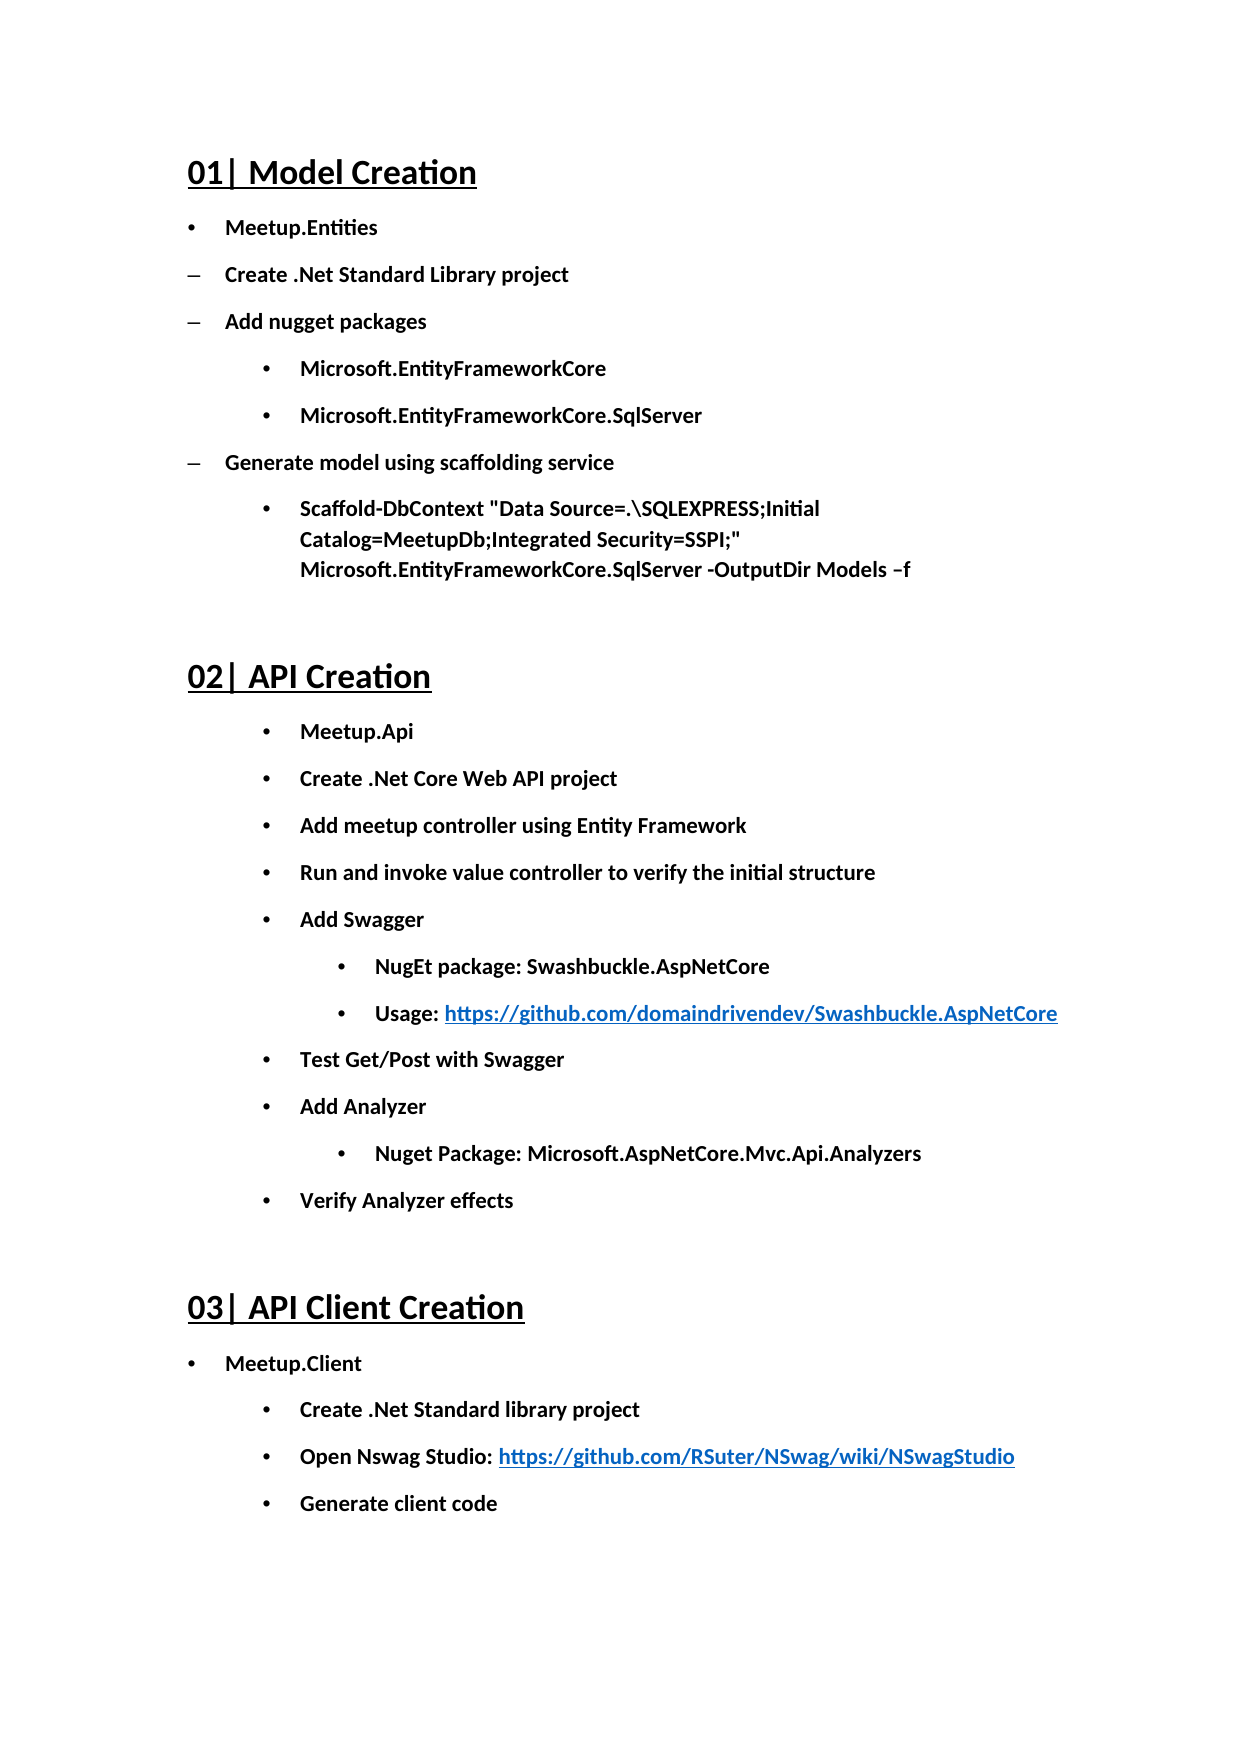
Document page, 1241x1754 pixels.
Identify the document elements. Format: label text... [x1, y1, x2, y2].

list Create .Net Standard library project [262, 1396, 1090, 1424]
list Add meetup controller using Entity Framework [262, 811, 1090, 839]
list Create .Net Standard Library project [187, 260, 1090, 288]
list Verify Analyzer effects [262, 1186, 1090, 1214]
list Add nugget packages [187, 307, 1090, 335]
list Generate model using scaffolding service [187, 448, 1090, 476]
text 01| Model Creation [187, 150, 1090, 193]
list Meetup.Api [262, 717, 1090, 746]
list Create .Net Core Web API project [262, 764, 1090, 792]
text 03| API Client Creation [187, 1285, 1090, 1329]
list Nuget Package: Microsoft.AspNetCore.Mvc.Api.Analyzers [337, 1139, 1090, 1167]
list Test Get/Post with Swagger [262, 1046, 1090, 1074]
list Add Analyzer [262, 1092, 1090, 1121]
list NugEt package: Swashbuckle.AspNetCore [337, 952, 1090, 980]
list Add Swagger [262, 905, 1090, 933]
list Scaffold-DbContext "Data Source=.\SQLEXPRESS;Initial Catalog=MeetupDb;Integrated Security=SSPI;" Microsoft.EntityFrameworkCore.SqlServer -OutputDir Models –f [262, 494, 1090, 583]
list Meetup.Entities [187, 213, 1090, 241]
list Open Nswag Studio: https://github.com/RSuter/NSwag/wiki/NSwagStudio [262, 1442, 1090, 1471]
list Meetup.Client [187, 1349, 1090, 1377]
list Microsoft.EntityFrameworkCore.SqlServer [262, 401, 1090, 429]
list Run and invoke value controller to verify the initial structure [262, 858, 1090, 886]
text 02| API Creation [187, 654, 1090, 697]
list Usage: https://github.com/domaindrivendev/Swashbuckle.AspNetCore [337, 999, 1090, 1027]
list Generate client code [262, 1489, 1090, 1517]
list Microsoft.EntityFrameworkCore [262, 354, 1090, 382]
